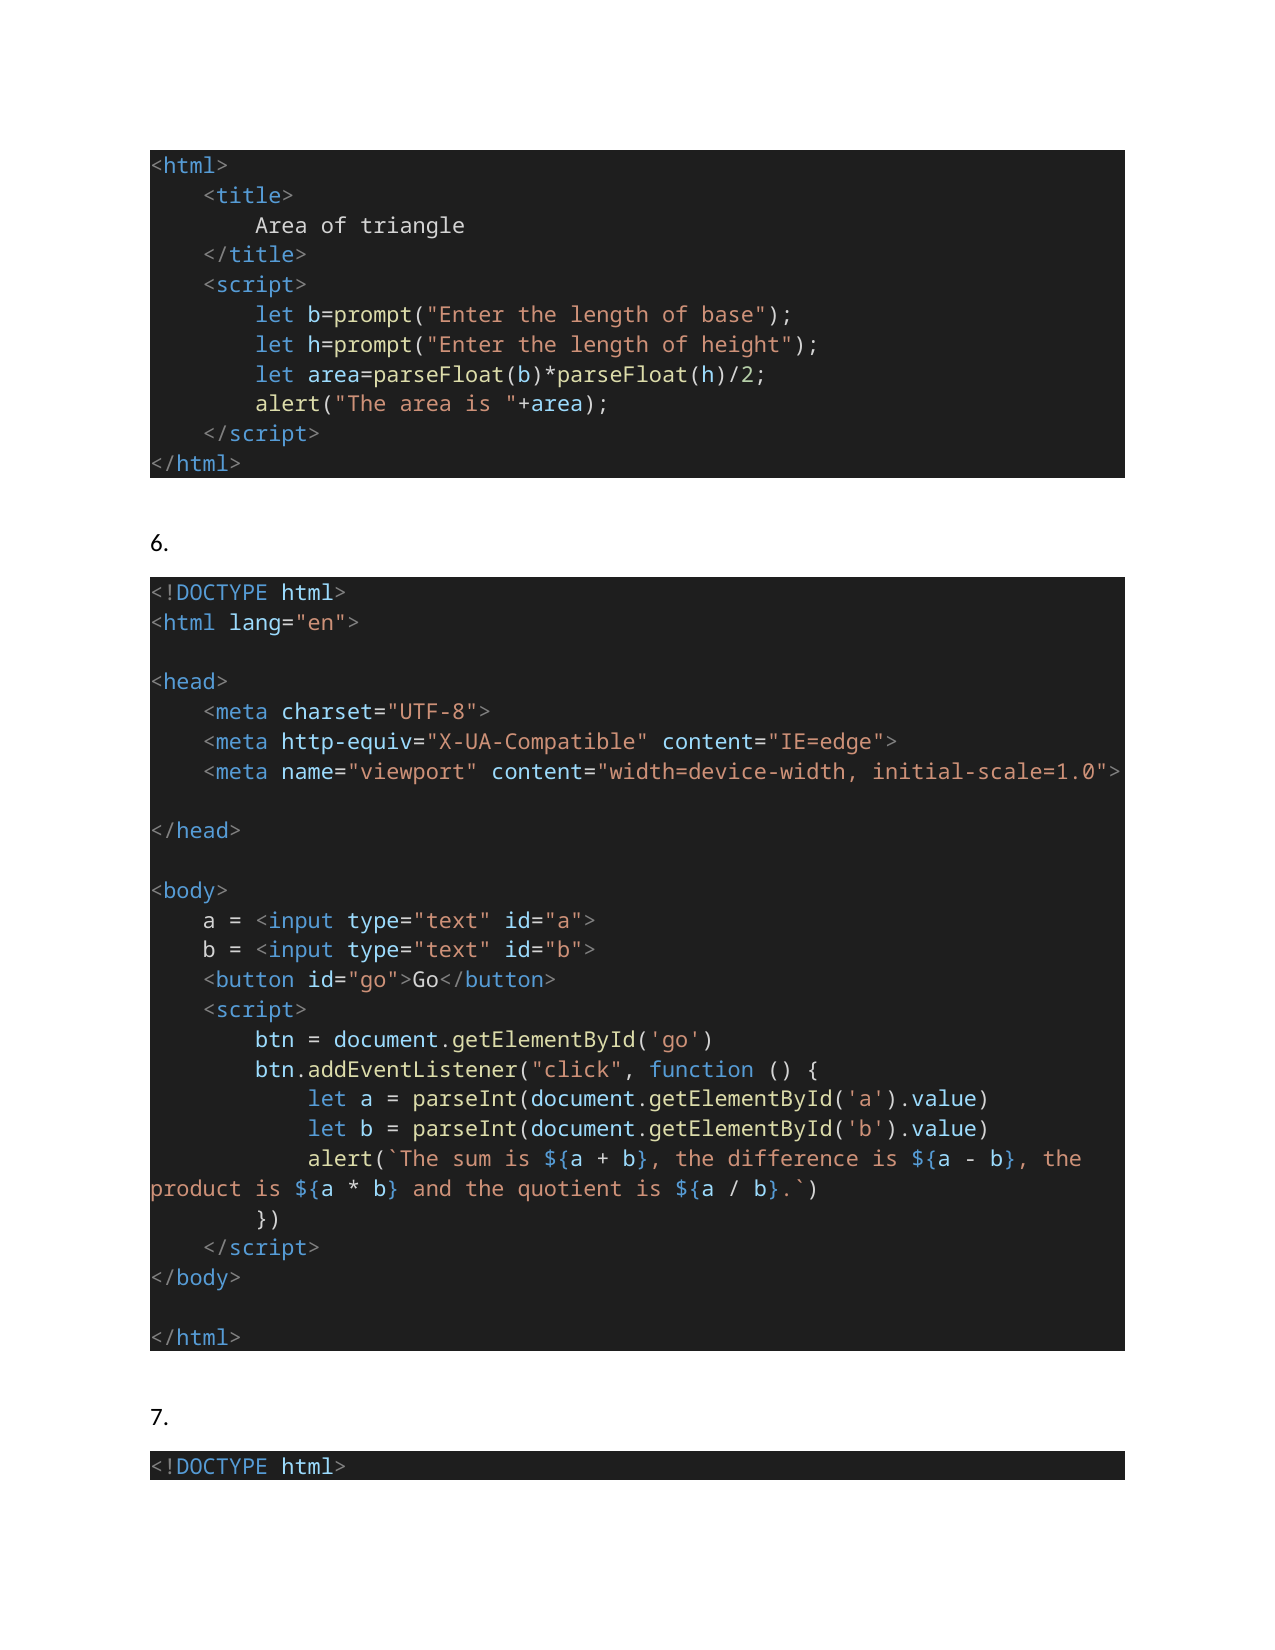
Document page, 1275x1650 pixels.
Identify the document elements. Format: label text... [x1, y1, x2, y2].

text alert("The area is "+area); [150, 388, 1125, 418]
text </script> [150, 418, 1125, 448]
text </html> [150, 1322, 1125, 1351]
text 7. [150, 1401, 1125, 1432]
text <html> [150, 150, 1125, 180]
text <script> [150, 994, 1125, 1024]
text let b = parseInt(document.getElementById('b').value) [150, 1113, 1125, 1143]
text alert(`The sum is ${a + b}, the difference is ${a - b}, the product is ${a * b} and the quotient is ${a / b}.`) [150, 1143, 1125, 1202]
text </head> [150, 815, 1125, 845]
text <title> [150, 180, 1125, 209]
text <!DOCTYPE html> [150, 577, 1125, 607]
text a = <input type="text" id="a"> [150, 904, 1125, 934]
text </html> [150, 448, 1125, 478]
text b = <input type="text" id="b"> [150, 934, 1125, 964]
text Area of triangle [150, 209, 1125, 239]
text btn.addEventListener("click", function () { [150, 1053, 1125, 1083]
text <meta charset="UTF-8"> [150, 696, 1125, 726]
text let b=prompt("Enter the length of base"); [150, 299, 1125, 329]
text <meta name="viewport" content="width=device-width, initial-scale=1.0"> [150, 756, 1125, 785]
text }) [150, 1202, 1125, 1232]
text <head> [150, 666, 1125, 696]
text </title> [150, 239, 1125, 269]
text 6. [150, 527, 1125, 558]
text <button id="go">Go</button> [150, 964, 1125, 994]
text </body> [150, 1262, 1125, 1292]
text let area=parseFloat(b)*parseFloat(h)/2; [150, 358, 1125, 388]
text <!DOCTYPE html> [150, 1451, 1125, 1480]
text <body> [150, 875, 1125, 904]
text </script> [150, 1232, 1125, 1262]
text <script> [150, 269, 1125, 299]
text let h=prompt("Enter the length of height"); [150, 329, 1125, 358]
text let a = parseInt(document.getElementById('a').value) [150, 1083, 1125, 1113]
text <html lang="en"> [150, 607, 1125, 636]
text <meta http-equiv="X-UA-Compatible" content="IE=edge"> [150, 726, 1125, 756]
text btn = document.getElementById('go') [150, 1024, 1125, 1053]
